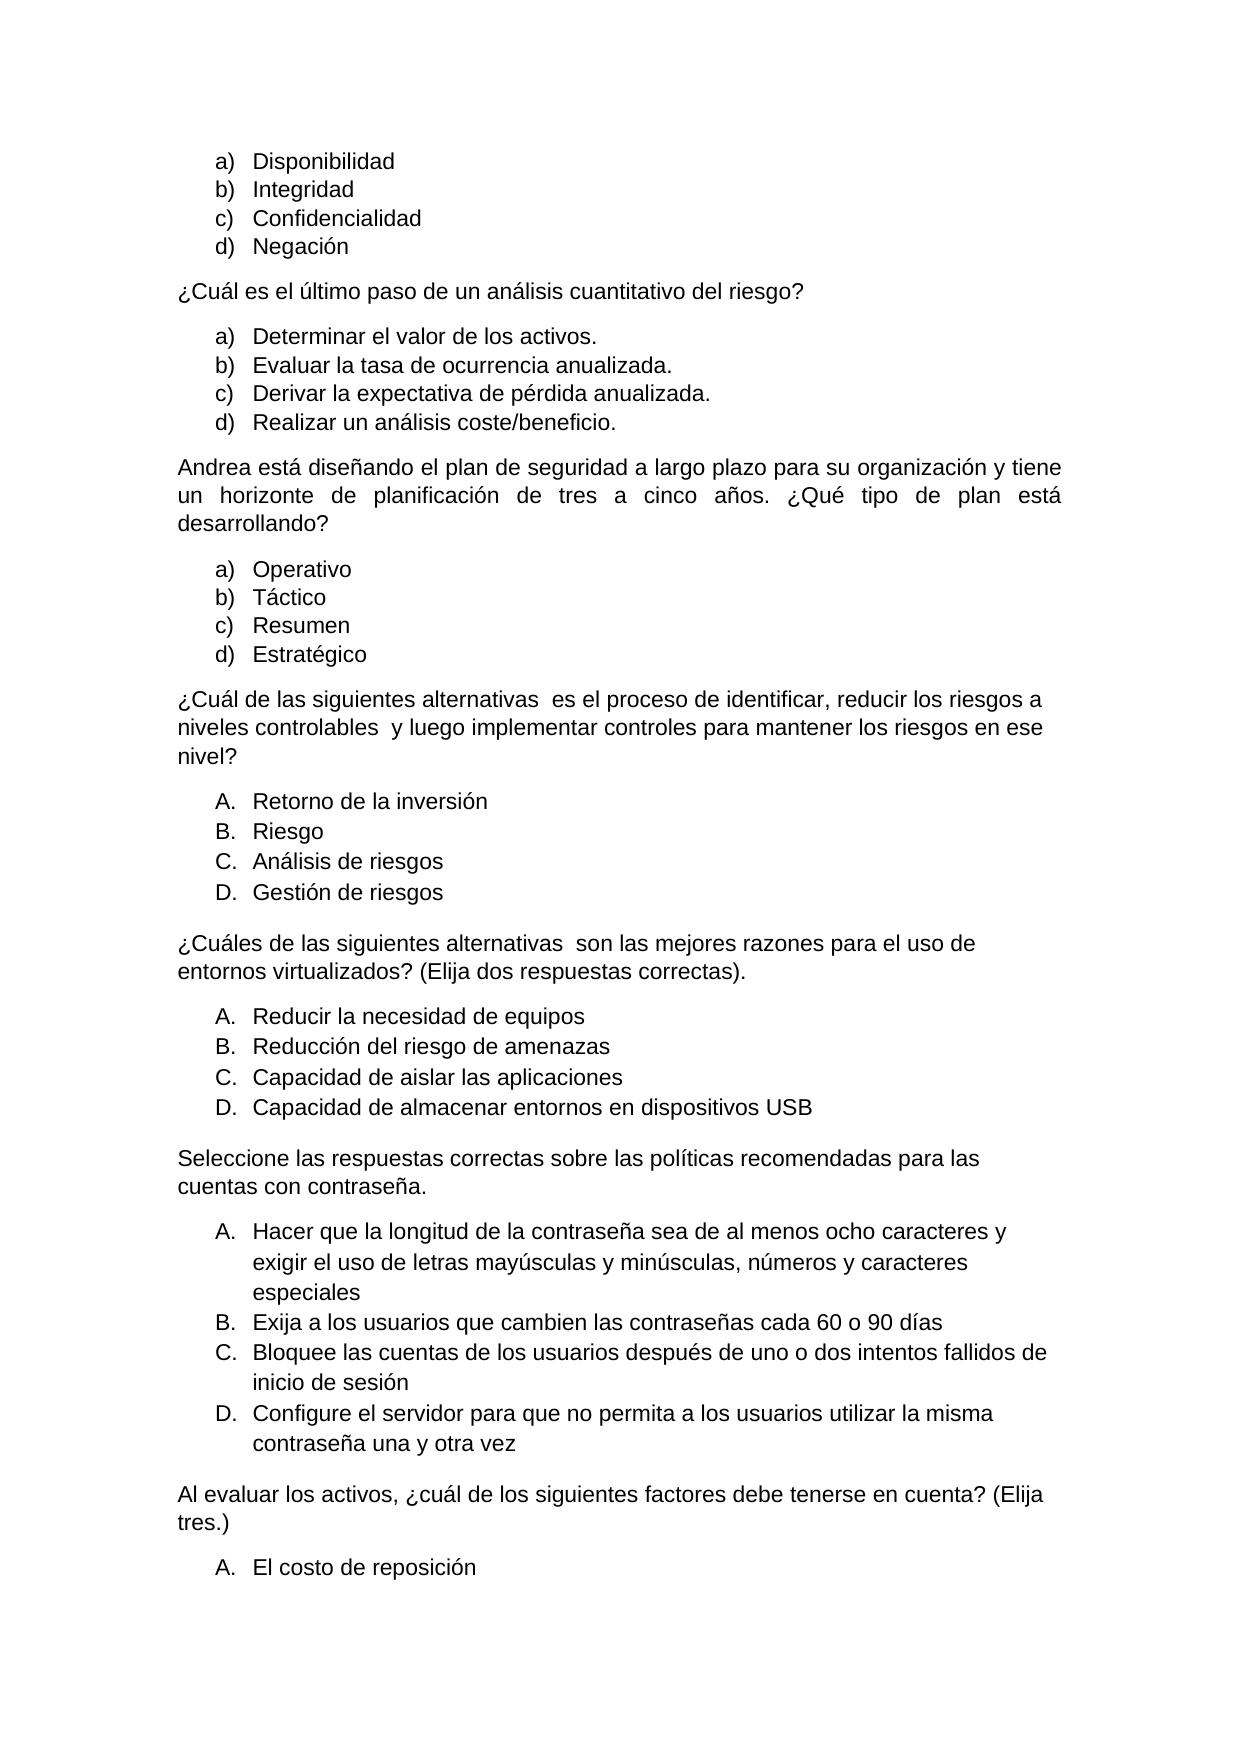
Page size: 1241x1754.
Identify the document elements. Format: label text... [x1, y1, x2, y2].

list Táctico [215, 584, 1063, 610]
list Evaluar la tasa de ocurrencia anualizada. [215, 352, 1063, 378]
text Al evaluar los activos, ¿cuál de los siguientes factores debe tenerse en cuenta? (Elija tres.) [177, 1481, 1063, 1536]
list El costo de reposición [215, 1554, 1063, 1581]
list Gestión de riesgos [215, 878, 1063, 905]
list Análisis de riesgos [215, 848, 1063, 875]
list Reducir la necesidad de equipos [215, 1003, 1063, 1029]
list Confidencialidad [215, 204, 1063, 231]
list Determinar el valor de los activos. [215, 323, 1063, 349]
text Andrea está diseñando el plan de seguridad a largo plazo para su organización y tiene un horizonte de planificación de tres a cinco años. ¿Qué tipo de plan está desarrollando? [177, 453, 1063, 537]
text Seleccione las respuestas correctas sobre las políticas recomendadas para las cuentas con contraseña. [177, 1145, 1063, 1199]
list Negación [215, 233, 1063, 259]
list Integridad [215, 176, 1063, 202]
list Riesgo [215, 818, 1063, 844]
list Estratégico [215, 641, 1063, 667]
list Realizar un análisis coste/beneficio. [215, 408, 1063, 435]
list Reducción del riesgo de amenazas [215, 1033, 1063, 1060]
text ¿Cuáles de las siguientes alternativas son las mejores razones para el uso de entornos virtualizados? (Elija dos respuestas correctas). [177, 929, 1063, 984]
list Capacidad de aislar las aplicaciones [215, 1063, 1063, 1090]
list Retorno de la inversión [215, 788, 1063, 814]
text ¿Cuál es el último paso de un análisis cuantitativo del riesgo? [177, 278, 1063, 304]
list Configure el servidor para que no permita a los usuarios utilizar la misma contraseña una y otra vez [215, 1399, 1063, 1456]
list Hacer que la longitud de la contraseña sea de al menos ocho caracteres y exigir el uso de letras mayúsculas y minúsculas, números y caracteres especiales [215, 1218, 1063, 1305]
list Resumen [215, 612, 1063, 639]
text ¿Cuál de las siguientes alternativas es el proceso de identificar, reducir los riesgos a niveles controlables y luego implementar controles para mantener los riesgos en ese nivel? [177, 686, 1063, 769]
list Operativo [215, 556, 1063, 582]
list Derivar la expectativa de pérdida anualizada. [215, 380, 1063, 406]
list Bloquee las cuentas de los usuarios después de uno o dos intentos fallidos de inicio de sesión [215, 1339, 1063, 1396]
list Capacidad de almacenar entornos en dispositivos USB [215, 1094, 1063, 1120]
list Disponibilidad [215, 148, 1063, 174]
list Exija a los usuarios que cambien las contraseñas cada 60 o 90 días [215, 1309, 1063, 1335]
